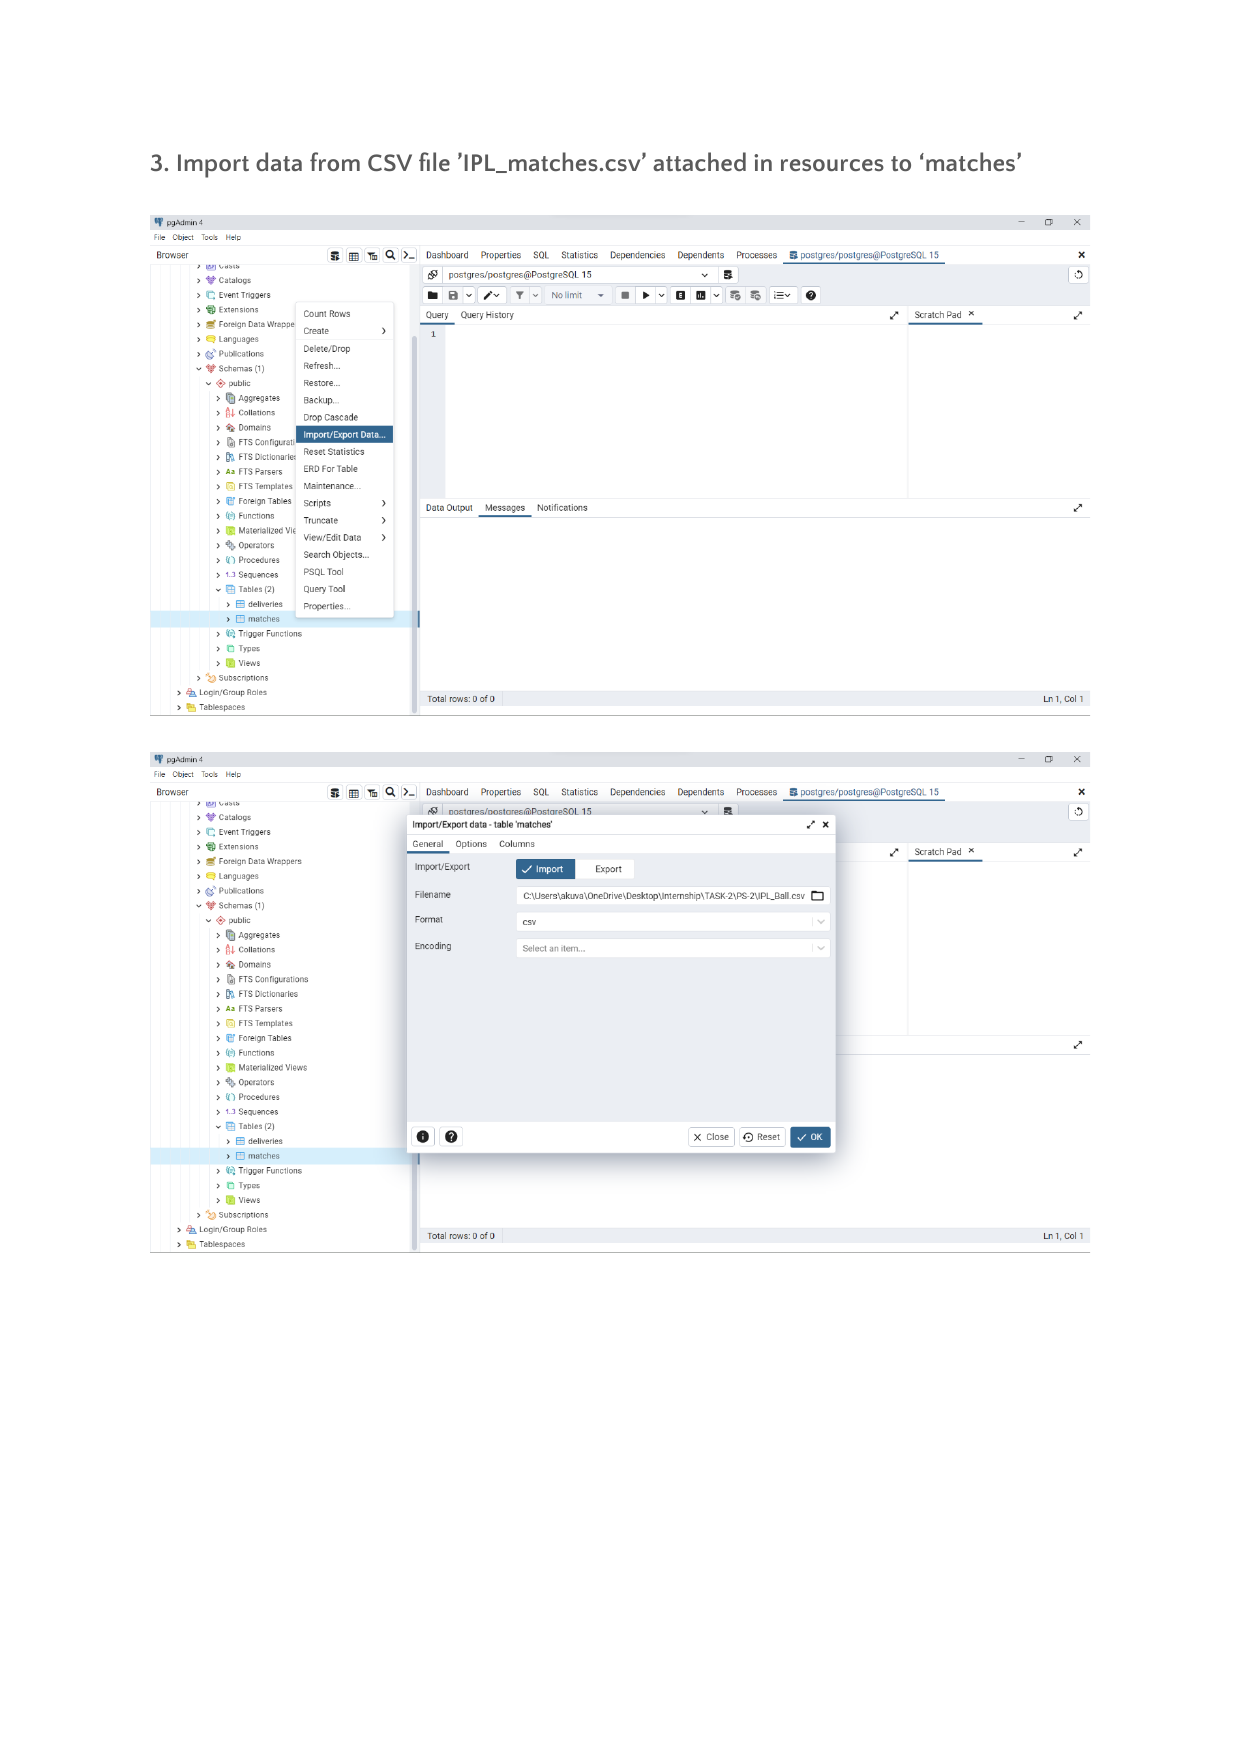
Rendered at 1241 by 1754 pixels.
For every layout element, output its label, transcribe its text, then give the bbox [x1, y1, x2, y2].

picture [150, 215, 1091, 716]
text 3. Import data from CSV file ’IPL_matches.csv’ attached in resources to ‘matches’ [150, 150, 1090, 178]
picture [150, 752, 1091, 1253]
